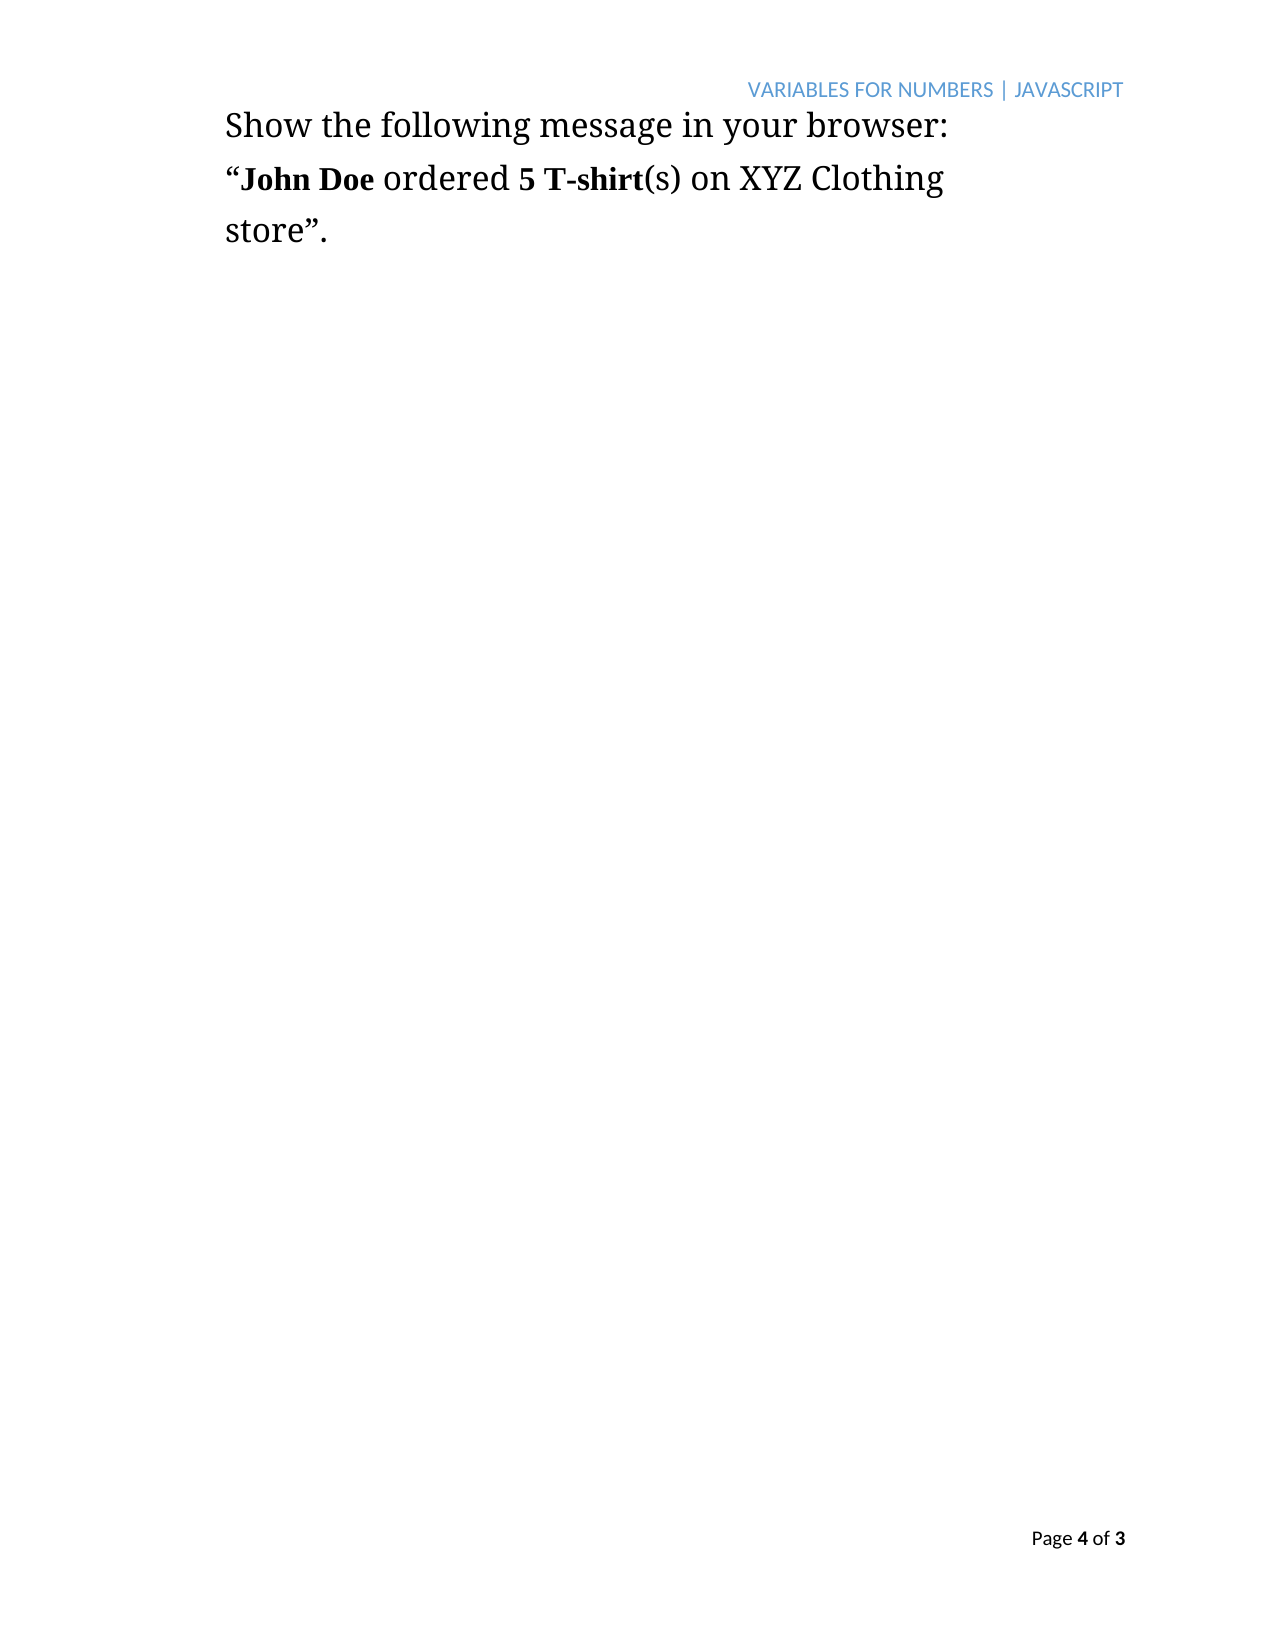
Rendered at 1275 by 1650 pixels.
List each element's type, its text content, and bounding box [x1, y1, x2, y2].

text Show the following message in your browser: “John Doe ordered 5 T-shirt(s) on XYZ Clothing store”. [225, 102, 1029, 252]
